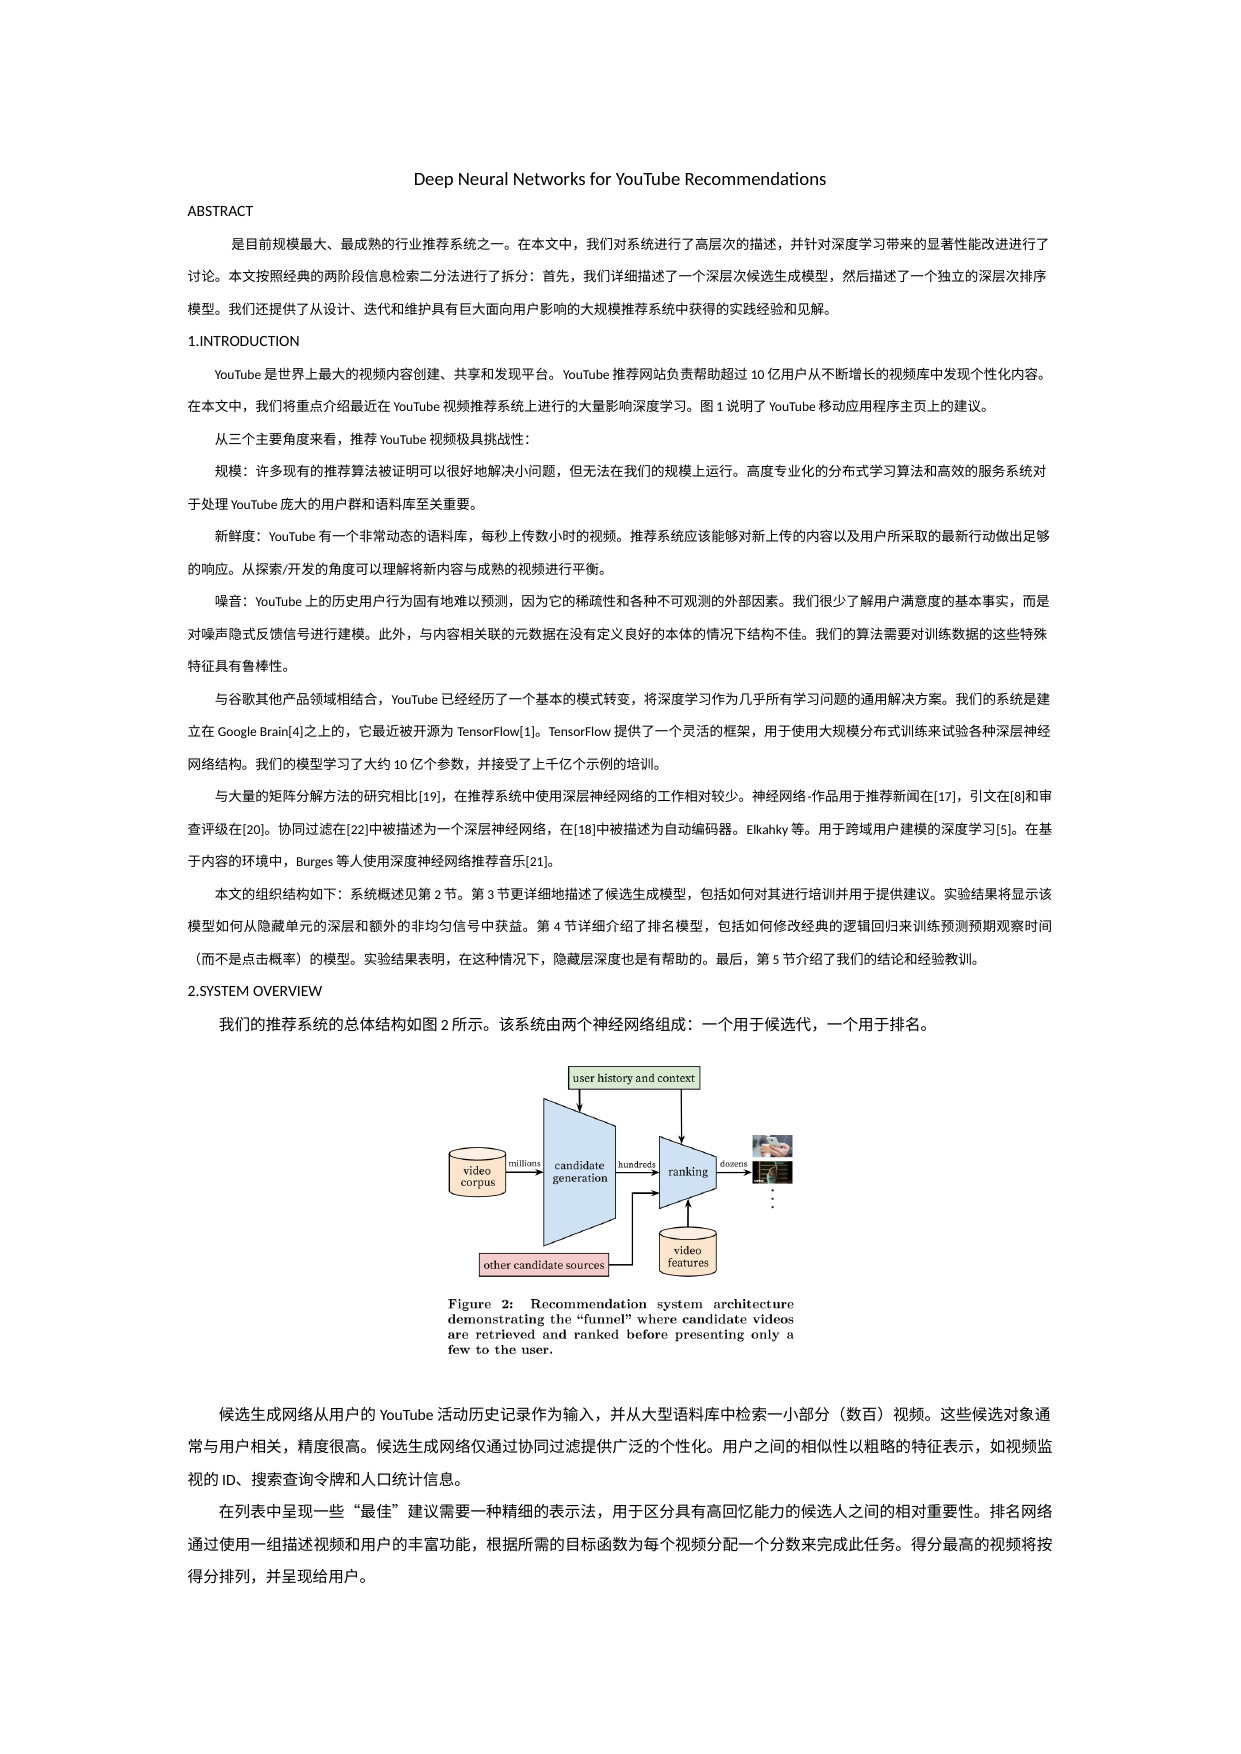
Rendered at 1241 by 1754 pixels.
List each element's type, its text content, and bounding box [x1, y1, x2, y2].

text 从三个主要角度来看，推荐YouTube视频极具挑战性： [187, 422, 1053, 454]
text 与谷歌其他产品领域相结合，YouTube已经经历了一个基本的模式转变，将深度学习作为几乎所有学习问题的通用解决方案。我们的系统是建立在Google Brain[4]之上的，它最近被开源为TensorFlow[1]。TensorFlow提供了一个灵活的框架，用于使用大规模分布式训练来试验各种深层神经网络结构。我们的模型学习了大约10亿个参数，并接受了上千亿个示例的培训。 [187, 682, 1053, 779]
text 在列表中呈现一些“最佳”建议需要一种精细的表示法，用于区分具有高回忆能力的候选人之间的相对重要性。排名网络通过使用一组描述视频和用户的丰富功能，根据所需的目标函数为每个视频分配一个分数来完成此任务。得分最高的视频将按得分排列，并呈现给用户。 [187, 1494, 1053, 1592]
text 是目前规模最大、最成熟的行业推荐系统之一。在本文中，我们对系统进行了高层次的描述，并针对深度学习带来的显著性能改进进行了讨论。本文按照经典的两阶段信息检索二分法进行了拆分：首先，我们详细描述了一个深层次候选生成模型，然后描述了一个独立的深层次排序模型。我们还提供了从设计、迭代和维护具有巨大面向用户影响的大规模推荐系统中获得的实践经验和见解。 [187, 227, 1053, 324]
text 本文的组织结构如下：系统概述见第2节。第3节更详细地描述了候选生成模型，包括如何对其进行培训并用于提供建议。实验结果将显示该模型如何从隐藏单元的深层和额外的非均匀信号中获益。第4节详细介绍了排名模型，包括如何修改经典的逻辑回归来训练预测预期观察时间（而不是点击概率）的模型。实验结果表明，在这种情况下，隐藏层深度也是有帮助的。最后，第5节介绍了我们的结论和经验教训。 [187, 877, 1053, 974]
text 我们的推荐系统的总体结构如图2所示。该系统由两个神经网络组成：一个用于候选代，一个用于排名。 [187, 1007, 1053, 1039]
text YouTube是世界上最大的视频内容创建、共享和发现平台。YouTube推荐网站负责帮助超过10亿用户从不断增长的视频库中发现个性化内容。在本文中，我们将重点介绍最近在YouTube视频推荐系统上进行的大量影响深度学习。图1说明了YouTube移动应用程序主页上的建议。 [187, 357, 1053, 422]
text 2.SYSTEM OVERVIEW [187, 974, 1053, 1007]
text 新鲜度：YouTube有一个非常动态的语料库，每秒上传数小时的视频。推荐系统应该能够对新上传的内容以及用户所采取的最新行动做出足够的响应。从探索/开发的角度可以理解将新内容与成熟的视频进行平衡。 [187, 519, 1053, 584]
text 规模：许多现有的推荐算法被证明可以很好地解决小问题，但无法在我们的规模上运行。高度专业化的分布式学习算法和高效的服务系统对于处理YouTube庞大的用户群和语料库至关重要。 [187, 454, 1053, 519]
picture [427, 1039, 840, 1371]
text 候选生成网络从用户的YouTube活动历史记录作为输入，并从大型语料库中检索一小部分（数百）视频。这些候选对象通常与用户相关，精度很高。候选生成网络仅通过协同过滤提供广泛的个性化。用户之间的相似性以粗略的特征表示，如视频监视的ID、搜索查询令牌和人口统计信息。 [187, 1397, 1053, 1494]
text ABSTRACT [187, 194, 1053, 227]
text Deep Neural Networks for YouTube Recommendations [187, 162, 1053, 194]
text 1.INTRODUCTION [187, 324, 1053, 357]
text 噪音：YouTube上的历史用户行为固有地难以预测，因为它的稀疏性和各种不可观测的外部因素。我们很少了解用户满意度的基本事实，而是对噪声隐式反馈信号进行建模。此外，与内容相关联的元数据在没有定义良好的本体的情况下结构不佳。我们的算法需要对训练数据的这些特殊特征具有鲁棒性。 [187, 584, 1053, 682]
text 与大量的矩阵分解方法的研究相比[19]，在推荐系统中使用深层神经网络的工作相对较少。神经网络-作品用于推荐新闻在[17]，引文在[8]和审查评级在[20]。协同过滤在[22]中被描述为一个深层神经网络，在[18]中被描述为自动编码器。Elkahky等。用于跨域用户建模的深度学习[5]。在基于内容的环境中，Burges等人使用深度神经网络推荐音乐[21]。 [187, 779, 1053, 877]
